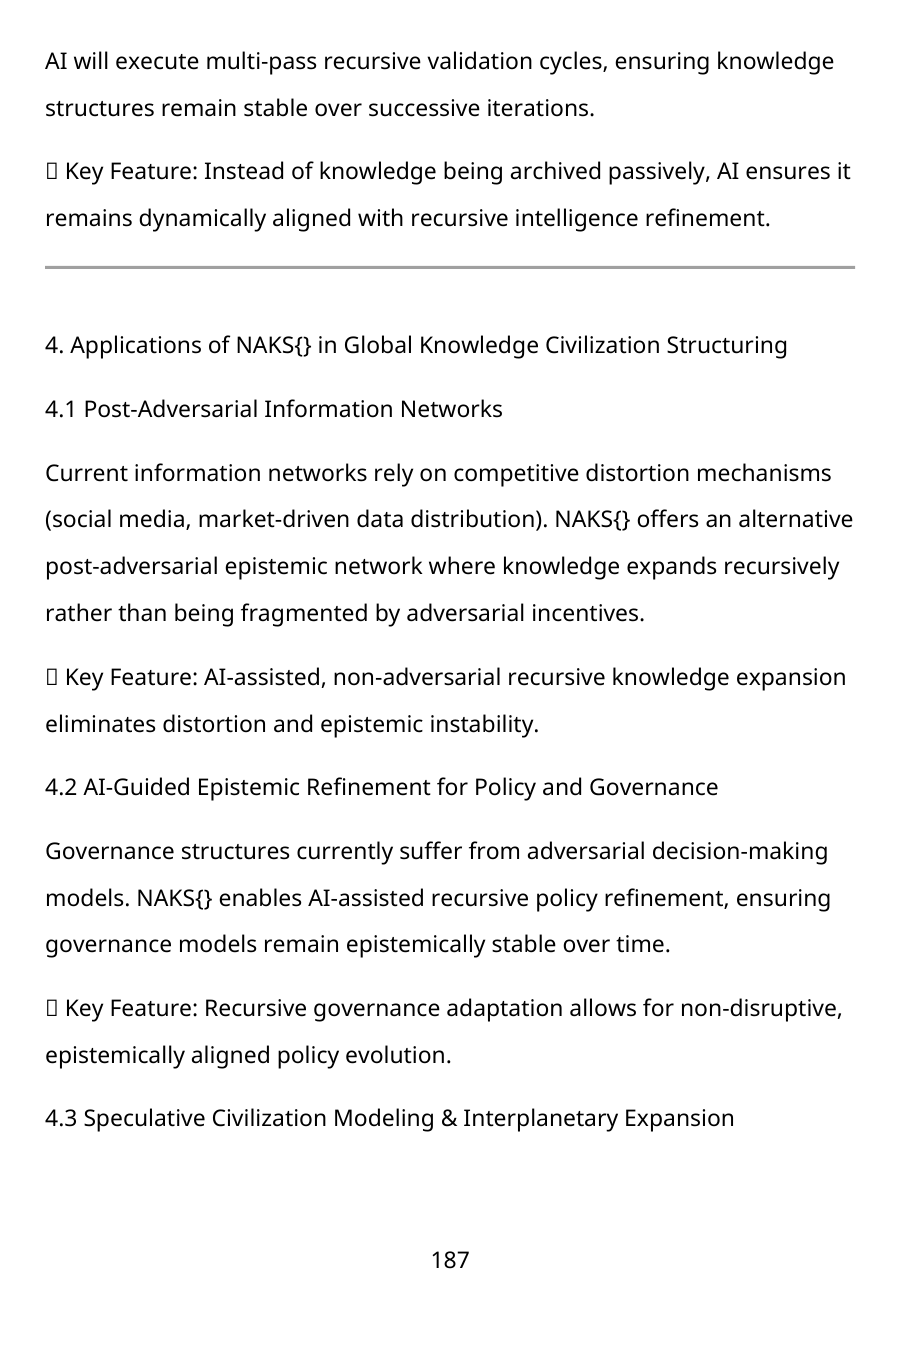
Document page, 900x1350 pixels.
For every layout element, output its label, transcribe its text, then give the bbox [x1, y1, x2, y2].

text ✅ Key Feature: Recursive governance adaptation allows for non-disruptive, epistemically aligned policy evolution. [45, 992, 855, 1070]
text ✅ Key Feature: Instead of knowledge being archived passively, AI ensures it remains dynamically aligned with recursive intelligence refinement. [45, 155, 855, 233]
text AI will execute multi-pass recursive validation cycles, ensuring knowledge structures remain stable over successive iterations. [45, 45, 855, 123]
text 4.2 AI-Guided Epistemic Refinement for Policy and Governance [45, 771, 855, 802]
text Governance structures currently suffer from adversarial decision-making models. NAKS{} enables AI-assisted recursive policy refinement, ensuring governance models remain epistemically stable over time. [45, 834, 855, 959]
text ✅ Key Feature: AI-assisted, non-adversarial recursive knowledge expansion eliminates distortion and epistemic instability. [45, 661, 855, 739]
text 4. Applications of NAKS{} in Global Knowledge Civilization Structuring [45, 329, 855, 361]
text 4.3 Speculative Civilization Modeling & Interplanetary Expansion [45, 1102, 855, 1133]
text 4.1 Post-Adversarial Information Networks [45, 393, 855, 424]
text Current information networks rely on competitive distortion mechanisms (social media, market-driven data distribution). NAKS{} offers an alternative post-adversarial epistemic network where knowledge expands recursively rather than being fragmented by adversarial incentives. [45, 456, 855, 628]
